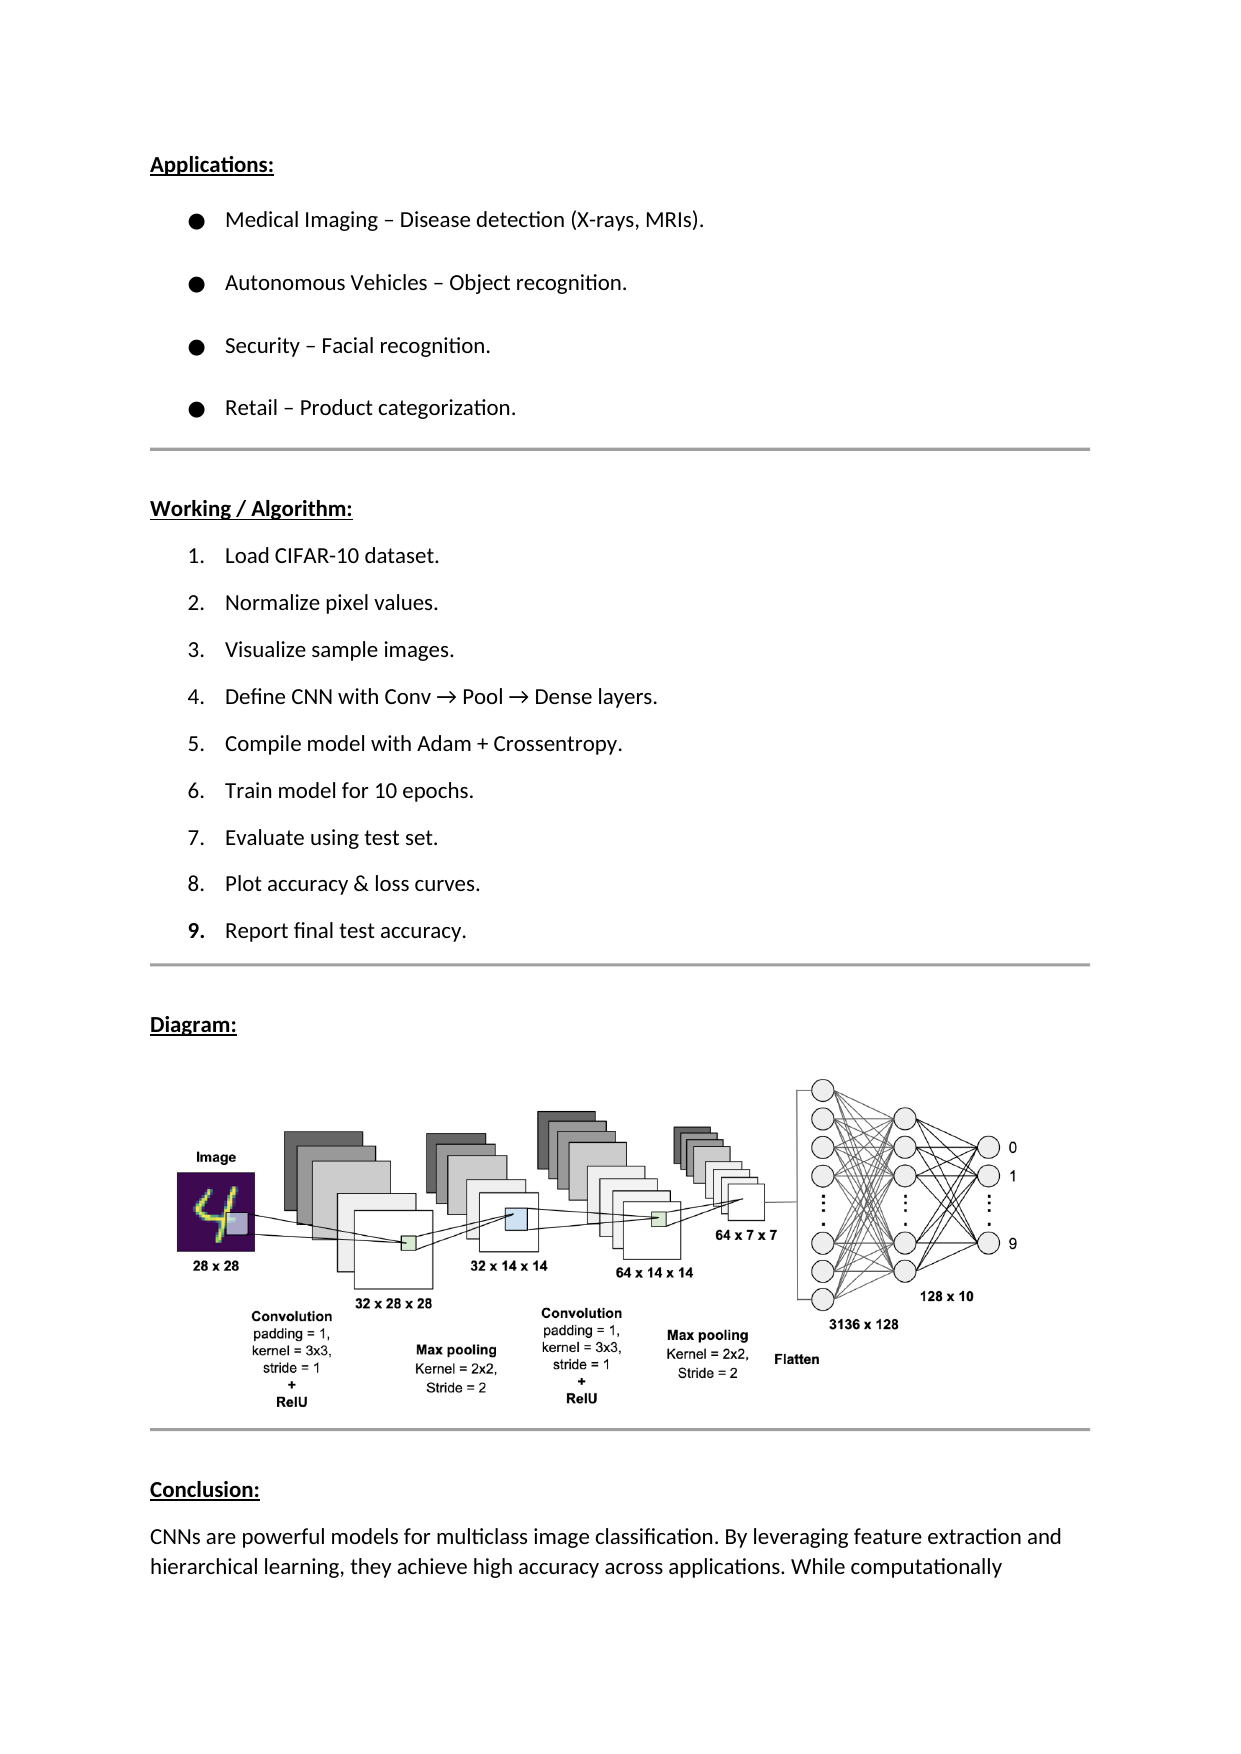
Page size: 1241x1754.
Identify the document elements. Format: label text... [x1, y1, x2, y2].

list Medical Imaging – Disease detection (X-rays, MRIs). [187, 197, 1090, 239]
list Normalize pixel values. [187, 588, 1090, 616]
text Conclusion: [150, 1475, 1090, 1503]
text Diagram: [150, 1010, 1090, 1038]
list Plot accuracy & loss curves. [187, 869, 1090, 898]
picture [150, 1057, 1038, 1426]
list Security – Facial recognition. [187, 322, 1090, 365]
list Retail – Product categorization. [187, 385, 1090, 428]
list Report final test accuracy. [187, 916, 1090, 944]
list Autonomous Vehicles – Object recognition. [187, 259, 1090, 302]
text Applications: [150, 150, 1090, 178]
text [150, 1522, 1090, 1580]
list Compile model with Adam + Crossentropy. [187, 729, 1090, 757]
list Define CNN with Conv → Pool → Dense layers. [187, 682, 1090, 710]
list Load CIFAR-10 dataset. [187, 541, 1090, 569]
list Evaluate using test set. [187, 823, 1090, 851]
list Visualize sample images. [187, 635, 1090, 663]
list Train model for 10 epochs. [187, 776, 1090, 804]
text Working / Algorithm: [150, 494, 1090, 523]
